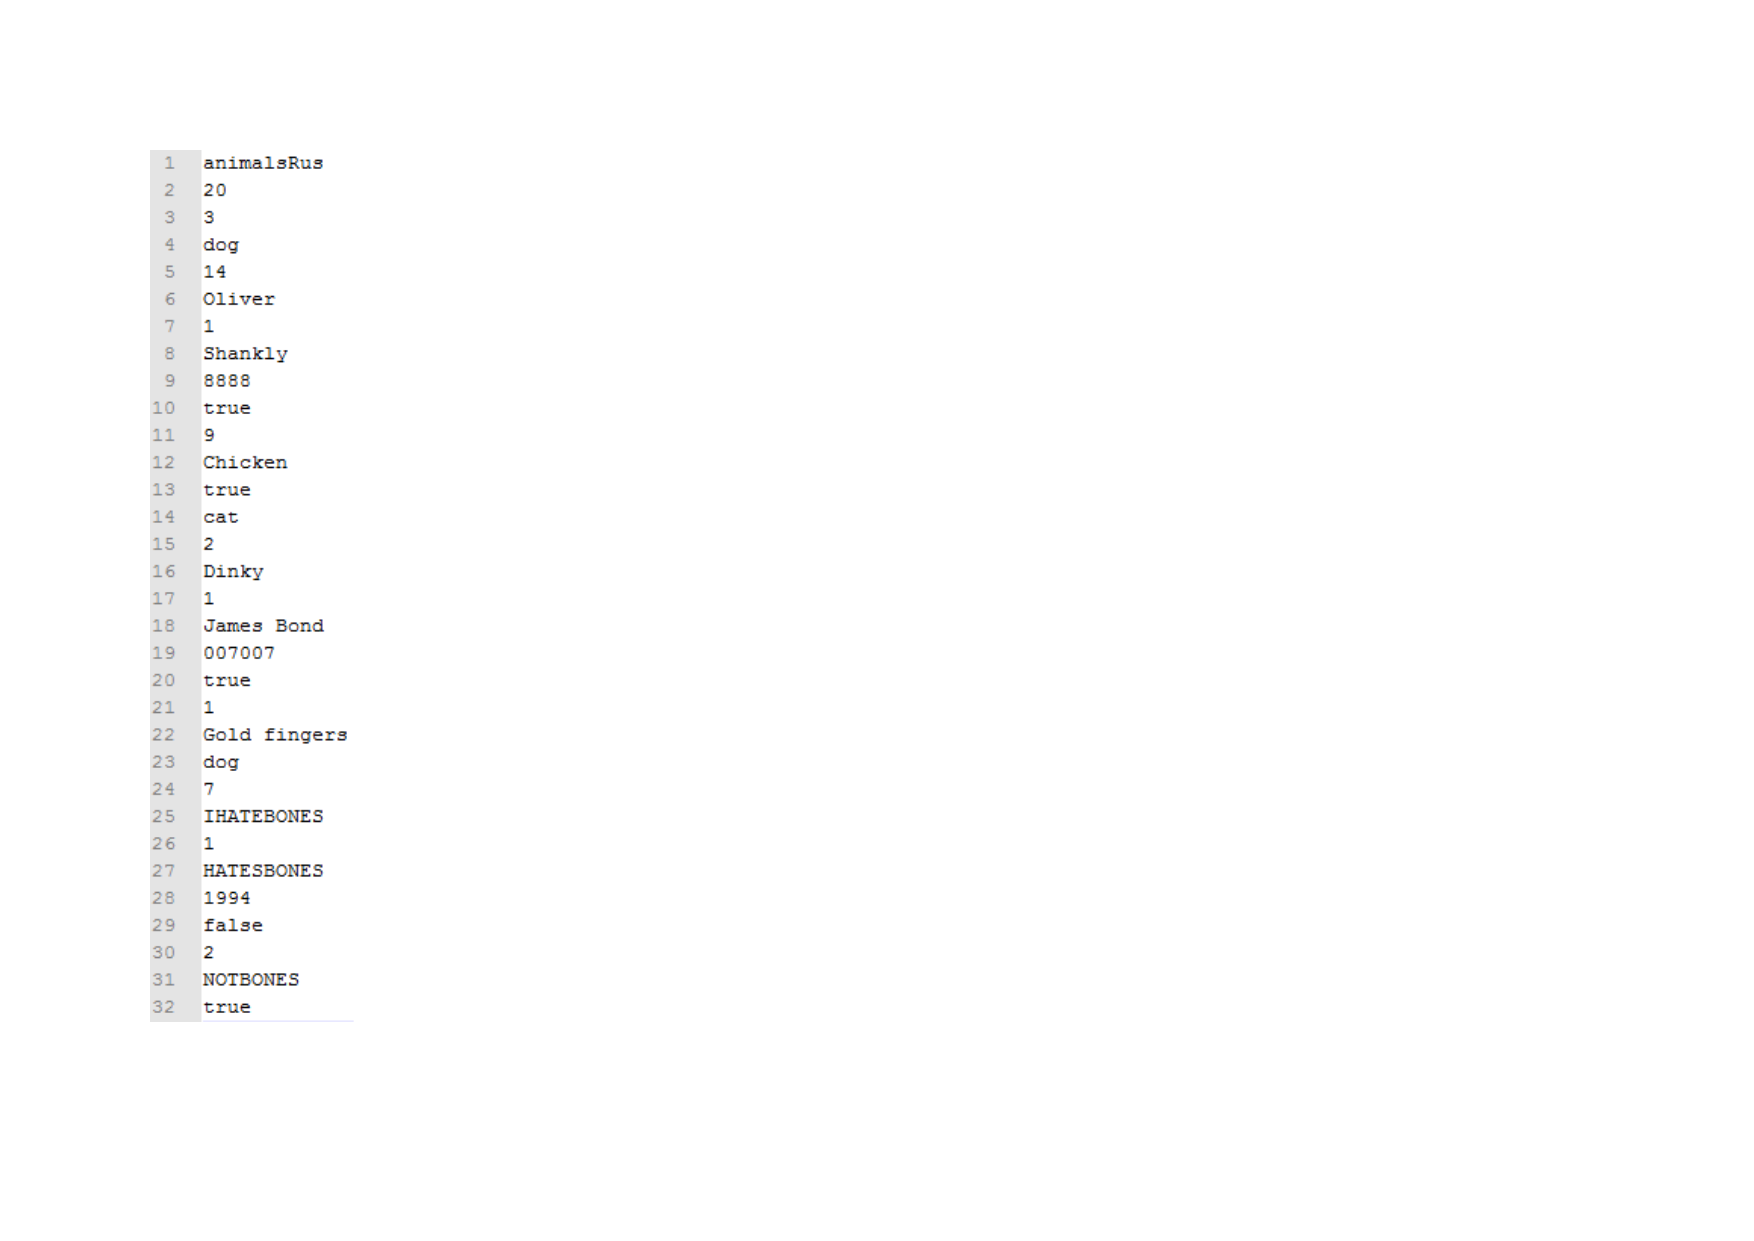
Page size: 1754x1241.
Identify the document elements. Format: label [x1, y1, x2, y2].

picture [150, 150, 354, 1022]
